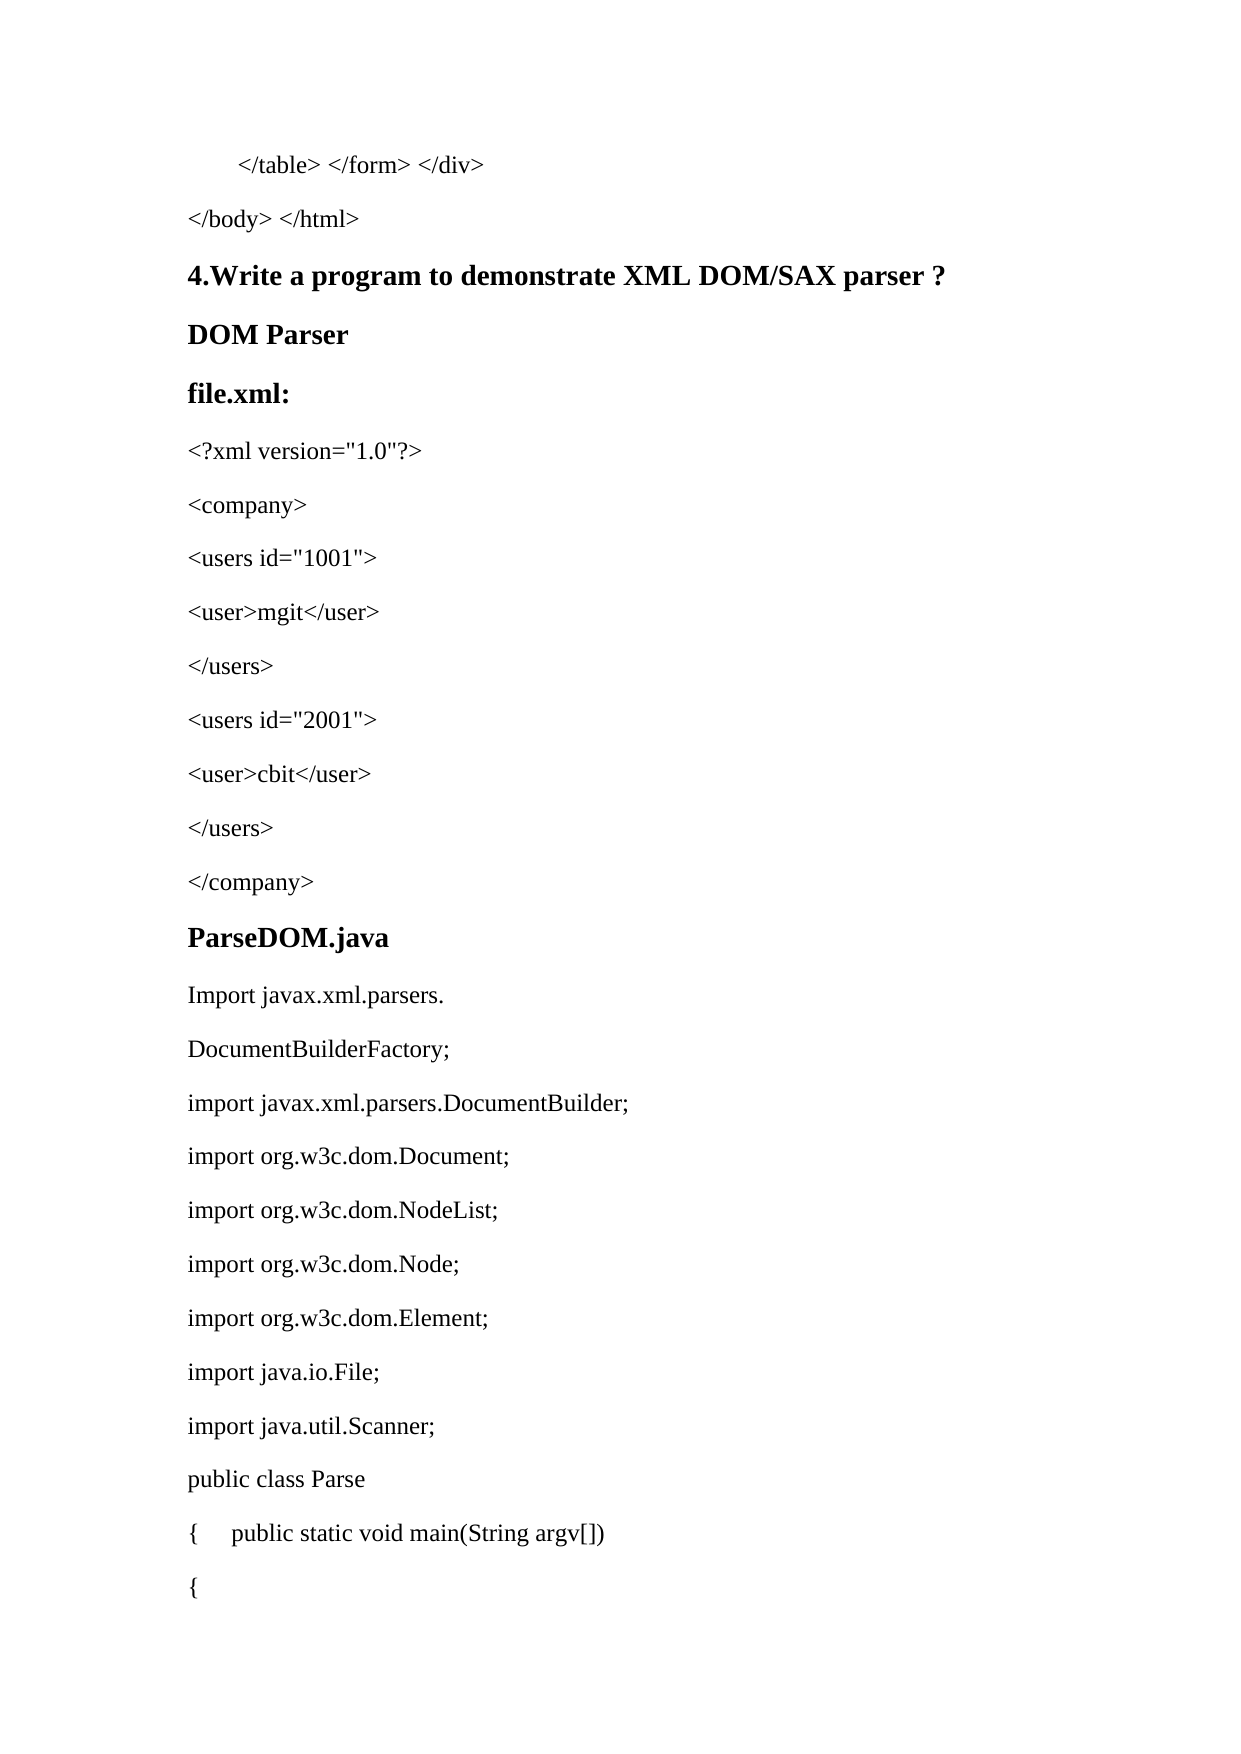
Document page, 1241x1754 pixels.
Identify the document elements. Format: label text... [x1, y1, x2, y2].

list { public static void main(String argv[]) [187, 1518, 1053, 1547]
list import org.w3c.dom.Document; [187, 1141, 1053, 1170]
list </table> </form> </div> [187, 150, 1053, 179]
list <users id="2001"> [187, 705, 1053, 734]
list Import javax.xml.parsers. [187, 980, 1053, 1009]
list import org.w3c.dom.NodeList; [187, 1195, 1053, 1224]
list DocumentBuilderFactory; [187, 1034, 1053, 1062]
list public class Parse [187, 1464, 1053, 1493]
list DOM Parser [187, 317, 1053, 351]
list </users> [187, 651, 1053, 680]
list <company> [187, 490, 1053, 518]
list ParseDOM.java [187, 921, 1053, 954]
list <user>mgit</user> [187, 597, 1053, 626]
list import java.io.File; [187, 1357, 1053, 1386]
list import java.util.Scanner; [187, 1411, 1053, 1439]
list <?xml version="1.0"?> [187, 436, 1053, 464]
list 4.Write a program to demonstrate XML DOM/SAX parser ? [187, 258, 1053, 291]
list <user>cbit</user> [187, 759, 1053, 788]
list file.xml: [187, 376, 1053, 410]
list <users id="1001"> [187, 543, 1053, 572]
list import javax.xml.parsers.DocumentBuilder; [187, 1088, 1053, 1116]
list import org.w3c.dom.Node; [187, 1249, 1053, 1278]
list </company> [187, 867, 1053, 895]
list { [187, 1572, 1053, 1601]
list </users> [187, 813, 1053, 842]
list import org.w3c.dom.Element; [187, 1303, 1053, 1332]
list </body> </html> [187, 204, 1053, 233]
